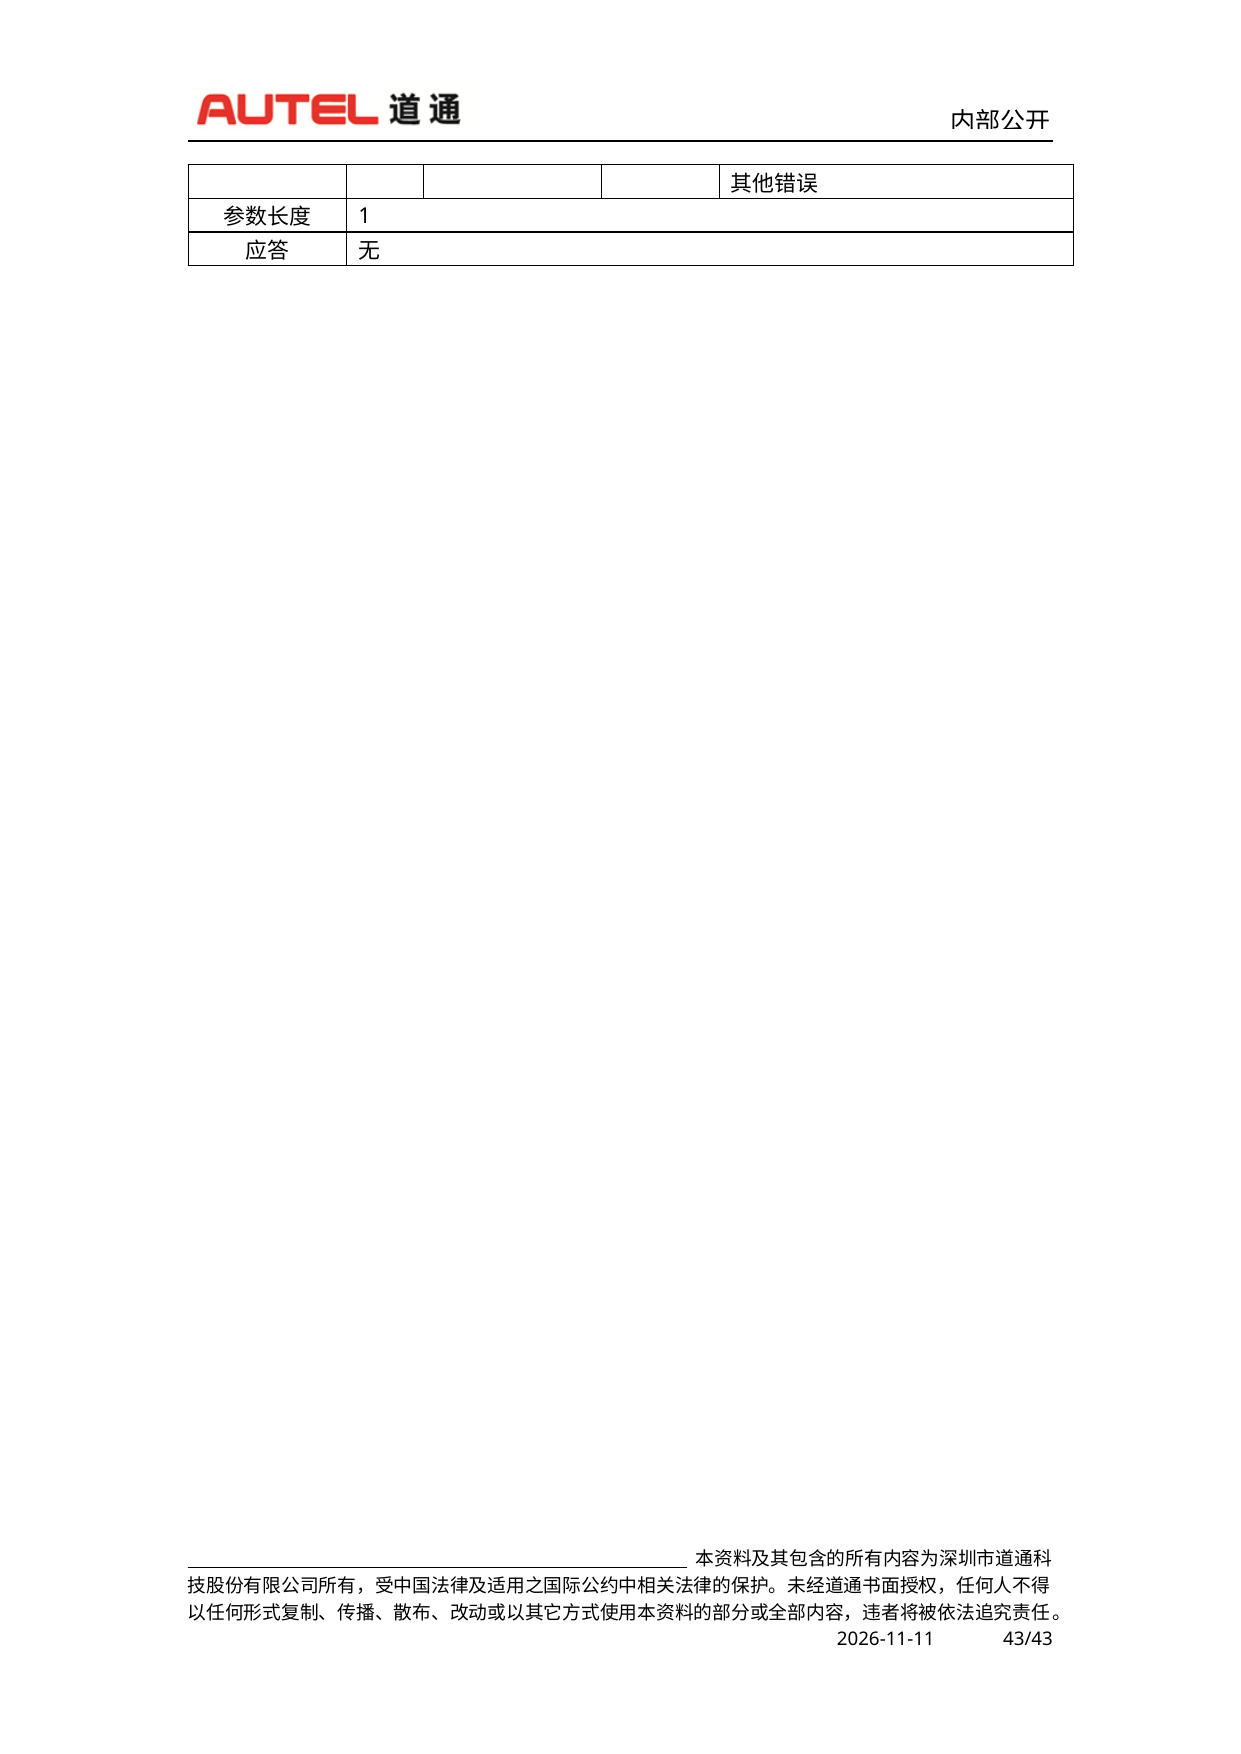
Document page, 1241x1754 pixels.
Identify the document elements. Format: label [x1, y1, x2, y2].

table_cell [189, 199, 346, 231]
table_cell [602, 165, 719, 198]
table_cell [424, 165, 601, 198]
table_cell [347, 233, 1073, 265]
picture [187, 88, 469, 130]
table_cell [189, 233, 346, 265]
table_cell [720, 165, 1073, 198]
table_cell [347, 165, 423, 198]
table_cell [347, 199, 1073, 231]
